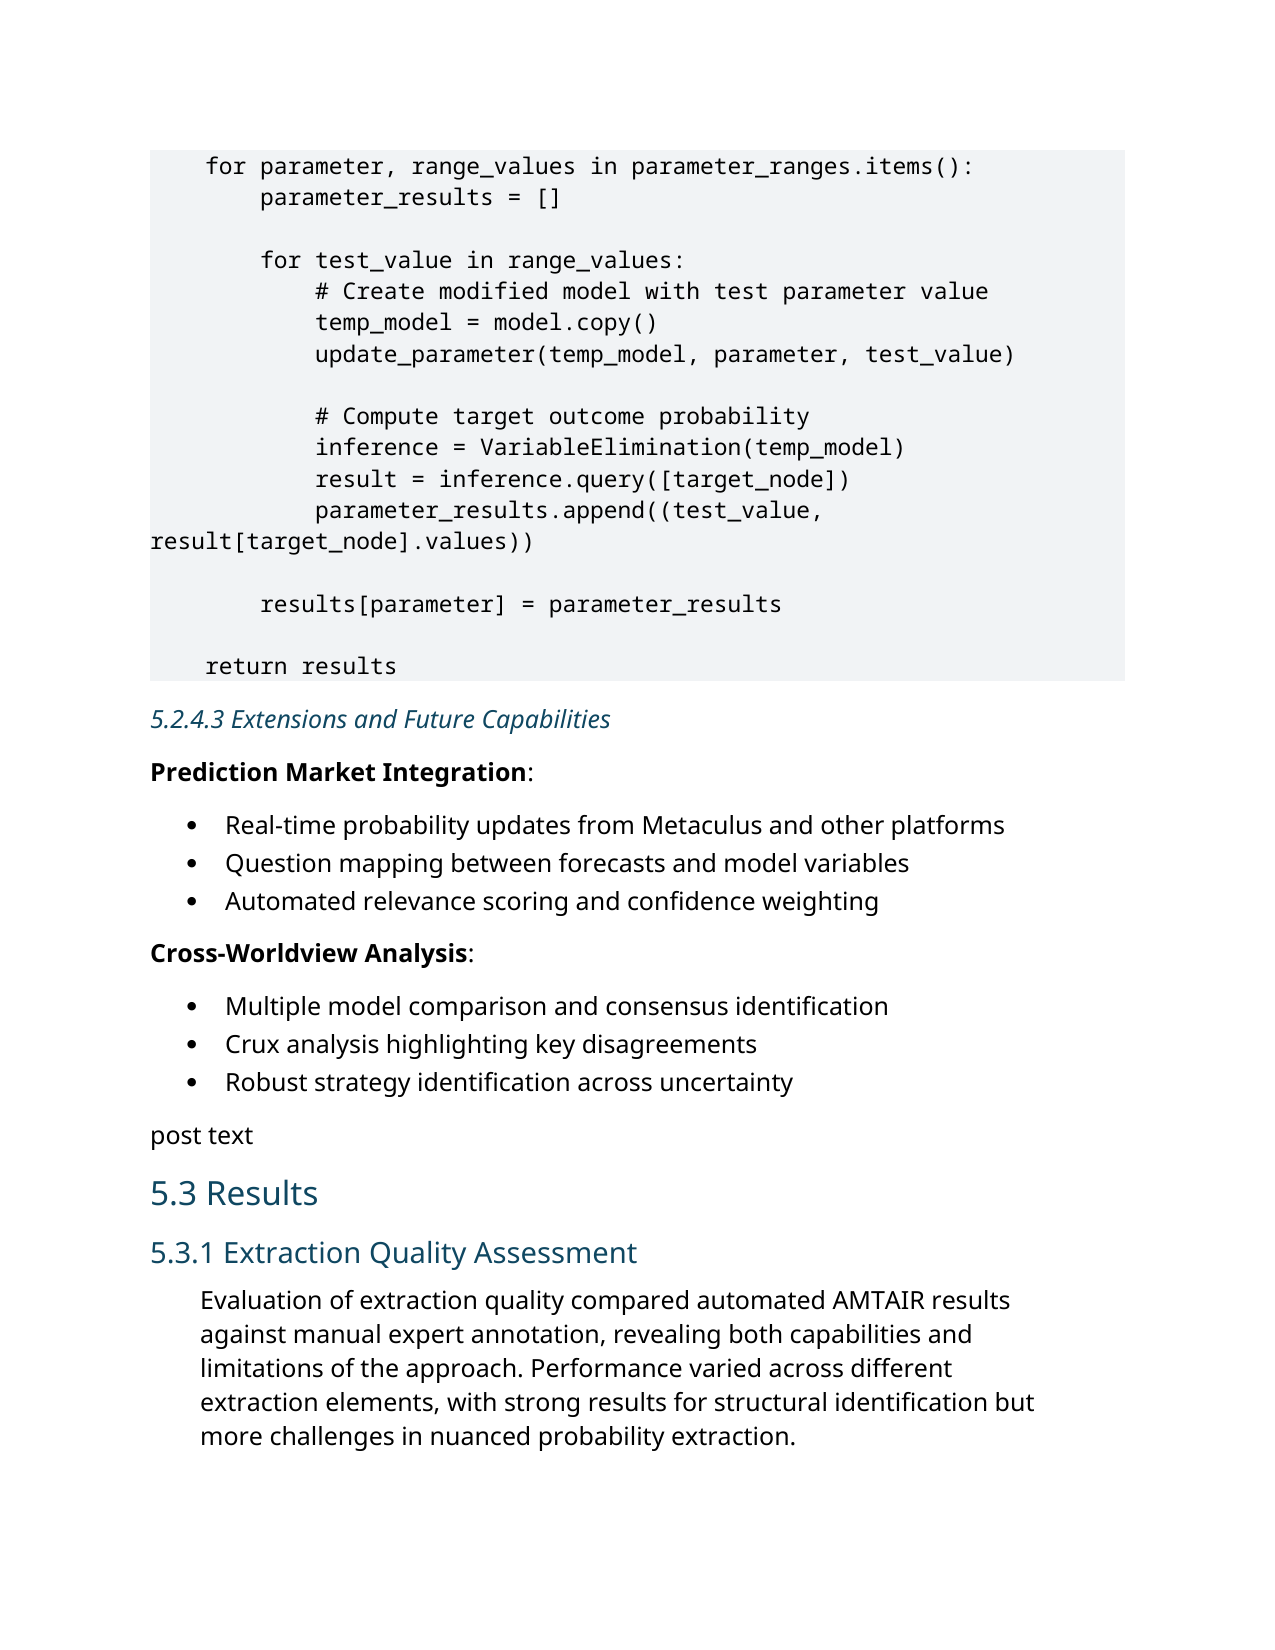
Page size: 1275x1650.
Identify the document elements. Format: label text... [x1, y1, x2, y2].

text Prediction Market Integration: [150, 755, 1125, 789]
list Automated relevance scoring and confidence weighting [187, 883, 1125, 917]
subtitle 5.3.1 Extraction Quality Assessment [150, 1232, 1125, 1272]
list Question mapping between forecasts and model variables [187, 846, 1125, 879]
subtitle 5.3 Results [150, 1170, 1125, 1216]
text post text [150, 1117, 1125, 1151]
subtitle 5.2.4.3 Extensions and Future Capabilities [150, 702, 1125, 736]
text Cross-Worldview Analysis: [150, 936, 1125, 970]
list Multiple model comparison and consensus identification [187, 989, 1125, 1023]
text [150, 150, 1125, 681]
list Crux analysis highlighting key disagreements [187, 1027, 1125, 1061]
text Evaluation of extraction quality compared automated AMTAIR results against manual expert annotation, revealing both capabilities and limitations of the approach. Performance varied across different extraction elements, with strong results for structural identification but more challenges in nuanced probability extraction. [200, 1282, 1075, 1453]
list Real-time probability updates from Metaculus and other platforms [187, 808, 1125, 842]
list Robust strategy identification across uncertainty [187, 1064, 1125, 1099]
